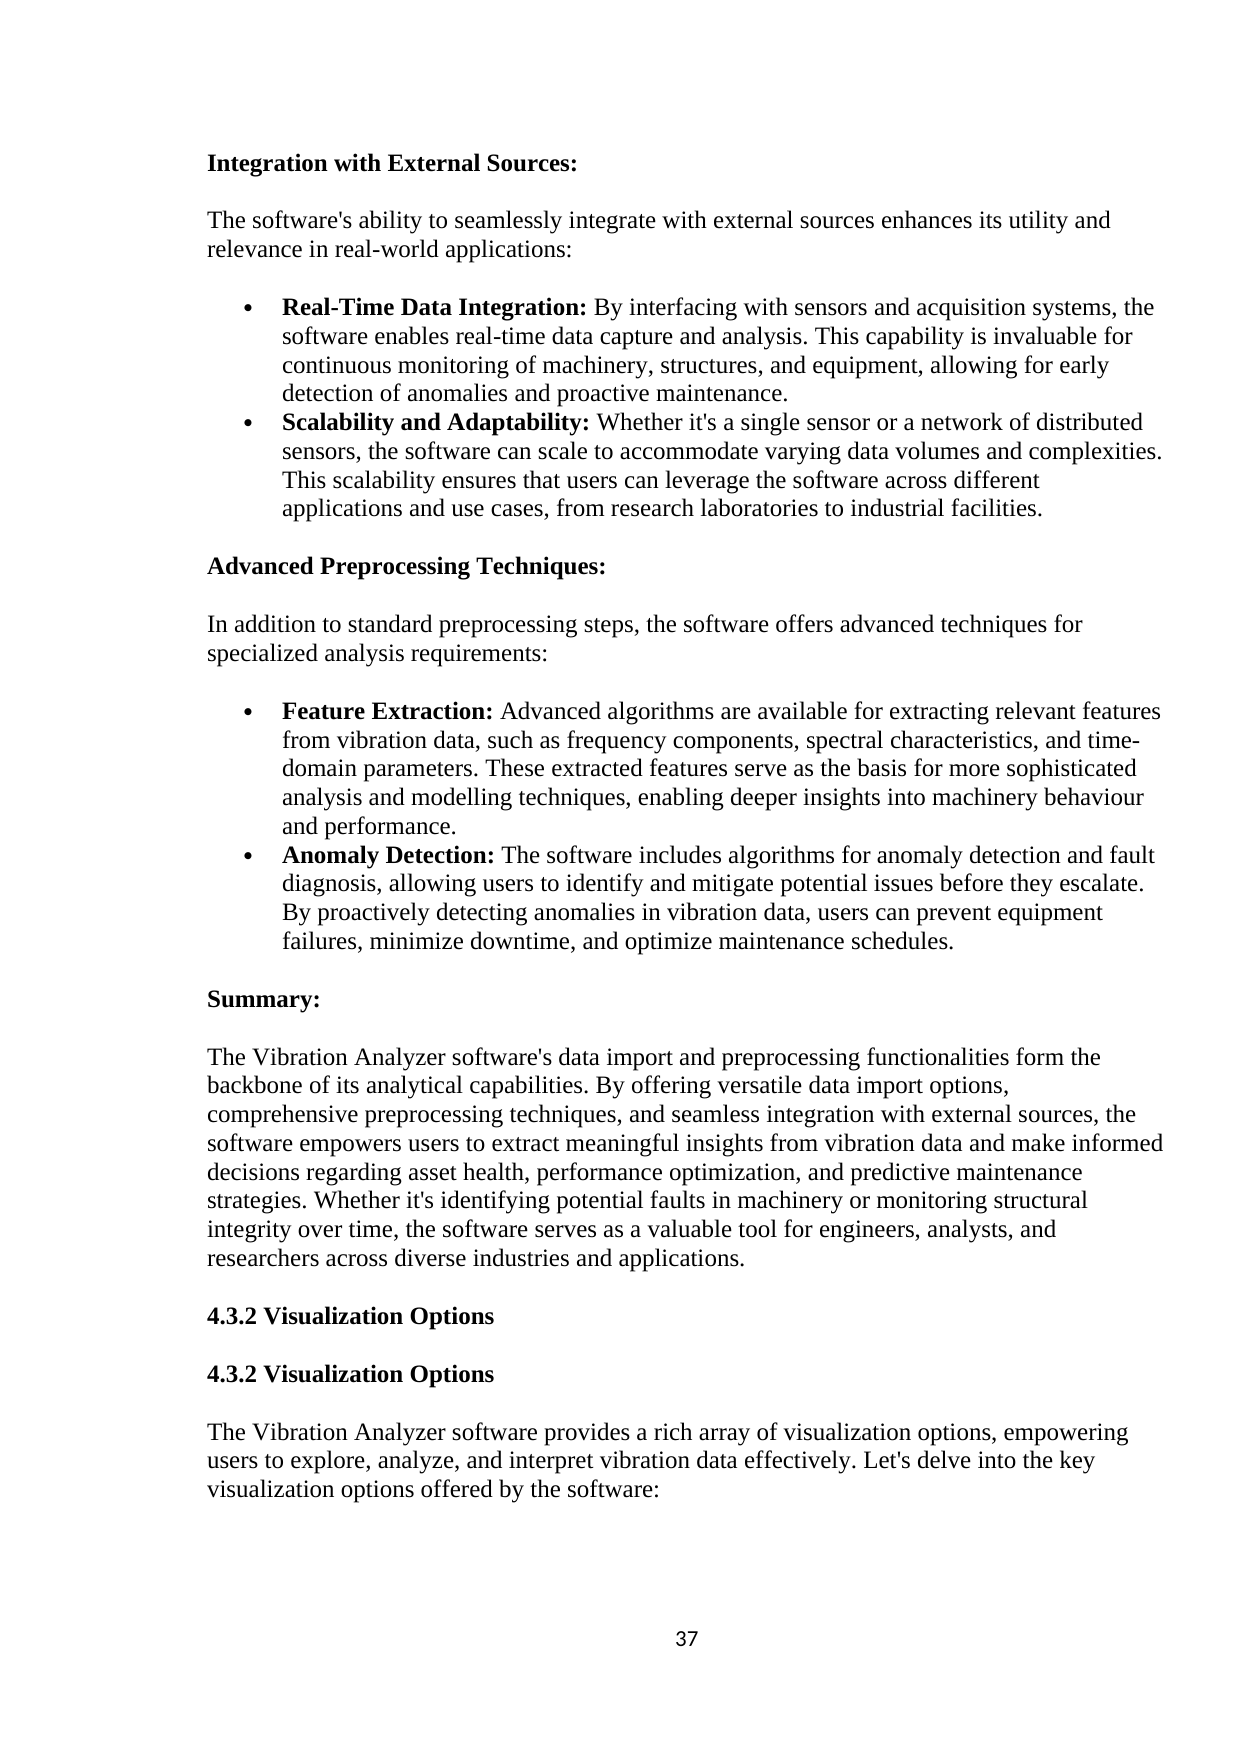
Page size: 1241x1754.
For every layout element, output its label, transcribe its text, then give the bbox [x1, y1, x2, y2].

text 4.3.2 Visualization Options [207, 1301, 1166, 1330]
text The Vibration Analyzer software's data import and preprocessing functionalities form the backbone of its analytical capabilities. By offering versatile data import options, comprehensive preprocessing techniques, and seamless integration with external sources, the software empowers users to extract meaningful insights from vibration data and make informed decisions regarding asset health, performance optimization, and predictive maintenance strategies. Whether it's identifying potential faults in machinery or monitoring structural integrity over time, the software serves as a valuable tool for engineers, analysts, and researchers across diverse industries and applications. [207, 1042, 1166, 1272]
text The software's ability to seamlessly integrate with external sources enhances its utility and relevance in real-world applications: [207, 206, 1166, 263]
list Scalability and Adaptability: Whether it's a single sensor or a network of distributed sensors, the software can scale to accommodate varying data volumes and complexities. This scalability ensures that users can leverage the software across different applications and use cases, from research laboratories to industrial facilities. [244, 407, 1166, 522]
list Feature Extraction: Advanced algorithms are available for extracting relevant features from vibration data, such as frequency components, spectral characteristics, and time-domain parameters. These extracted features serve as the basis for more sophisticated analysis and modelling techniques, enabling deeper insights into machinery behaviour and performance. [244, 696, 1166, 840]
list Anomaly Detection: The software includes algorithms for anomaly detection and fault diagnosis, allowing users to identify and mitigate potential issues before they escalate. By proactively detecting anomalies in vibration data, users can prevent equipment failures, minimize downtime, and optimize maintenance schedules. [244, 840, 1166, 955]
text Integration with External Sources: [207, 148, 1166, 176]
text The Vibration Analyzer software provides a rich array of visualization options, empowering users to explore, analyze, and interpret vibration data effectively. Let's delve into the key visualization options offered by the software: [207, 1417, 1166, 1503]
text Advanced Preprocessing Techniques: [207, 551, 1166, 580]
list Real-Time Data Integration: By interfacing with sensors and acquisition systems, the software enables real-time data capture and analysis. This capability is invaluable for continuous monitoring of machinery, structures, and equipment, allowing for early detection of anomalies and proactive maintenance. [244, 292, 1166, 407]
text Summary: [207, 984, 1166, 1013]
text In addition to standard preprocessing steps, the software offers advanced techniques for specialized analysis requirements: [207, 609, 1166, 667]
text 4.3.2 Visualization Options [207, 1359, 1166, 1388]
